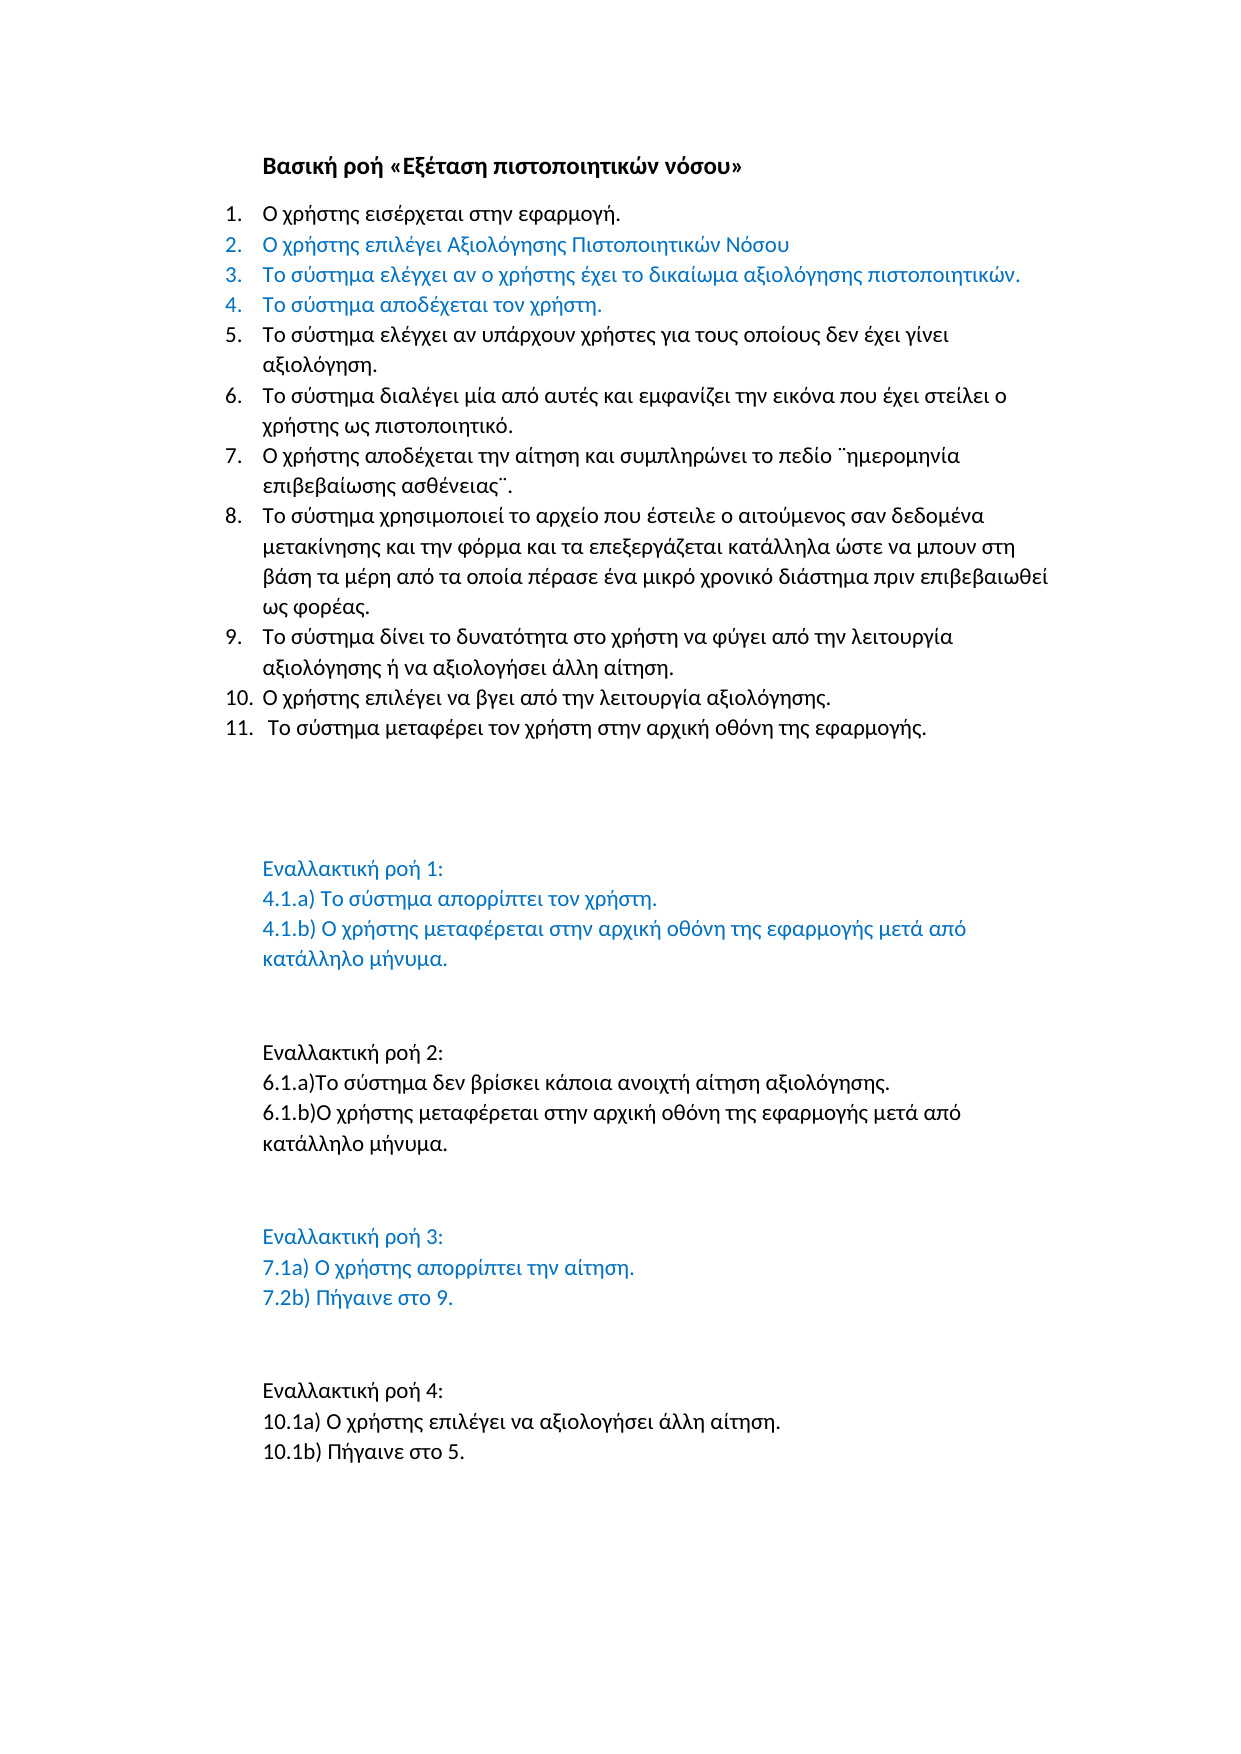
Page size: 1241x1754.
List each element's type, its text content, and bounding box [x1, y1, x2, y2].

list Ο χρήστης αποδέχεται την αίτηση και συμπληρώνει το πεδίο ¨ημερομηνία επιβεβαίωσης ασθένειας¨. [225, 441, 1053, 499]
list Το σύστημα ελέγχει αν ο χρήστης έχει το δικαίωμα αξιολόγησης πιστοποιητικών. [225, 260, 1053, 288]
list Ο χρήστης εισέρχεται στην εφαρμογή. [225, 199, 1053, 228]
text Βασική ροή «Εξέταση πιστοποιητικών νόσου» [225, 150, 1053, 181]
list Το σύστημα αποδέχεται τον χρήστη. [225, 290, 1053, 318]
text Εναλλακτική ροή 3: 7.1a) Ο χρήστης απορρίπτει την αίτηση. 7.2b) Πήγαινε στο 9. [262, 1222, 1053, 1311]
list Το σύστημα δίνει το δυνατότητα στο χρήστη να φύγει από την λειτουργία αξιολόγησης ή να αξιολογήσει άλλη αίτηση. [225, 622, 1053, 681]
list Το σύστημα διαλέγει μία από αυτές και εμφανίζει την εικόνα που έχει στείλει ο χρήστης ως πιστοποιητικό. [225, 381, 1053, 439]
list Το σύστημα μεταφέρει τον χρήστη στην αρχική οθόνη της εφαρμογής. [225, 713, 1053, 741]
list Ο χρήστης επιλέγει να βγει από την λειτουργία αξιολόγησης. [225, 683, 1053, 711]
list Το σύστημα χρησιμοποιεί το αρχείο που έστειλε ο αιτούμενος σαν δεδομένα μετακίνησης και την φόρμα και τα επεξεργάζεται κατάλληλα ώστε να μπουν στη βάση τα μέρη από τα οποία πέρασε ένα μικρό χρονικό διάστημα πριν επιβεβαιωθεί ως φορέας. [225, 502, 1053, 620]
list Ο χρήστης επιλέγει Αξιολόγησης Πιστοποιητικών Νόσου [225, 230, 1053, 258]
text Εναλλακτική ροή 4: 10.1a) Ο χρήστης επιλέγει να αξιολογήσει άλλη αίτηση. 10.1b) Πήγαινε στο 5. [262, 1377, 1053, 1465]
list Το σύστημα ελέγχει αν υπάρχουν χρήστες για τους οποίους δεν έχει γίνει αξιολόγηση. [225, 320, 1053, 379]
text Εναλλακτική ροή 1: 4.1.a) Το σύστημα απορρίπτει τον χρήστη. 4.1.b) Ο χρήστης μεταφέρεται στην αρχική οθόνη της εφαρμογής μετά από κατάλληλο μήνυμα. [262, 854, 1053, 972]
text Εναλλακτική ροή 2: 6.1.a)Το σύστημα δεν βρίσκει κάποια ανοιχτή αίτηση αξιολόγησης. 6.1.b)Ο χρήστης μεταφέρεται στην αρχική οθόνη της εφαρμογής μετά από κατάλληλο μήνυμα. [262, 1038, 1053, 1157]
